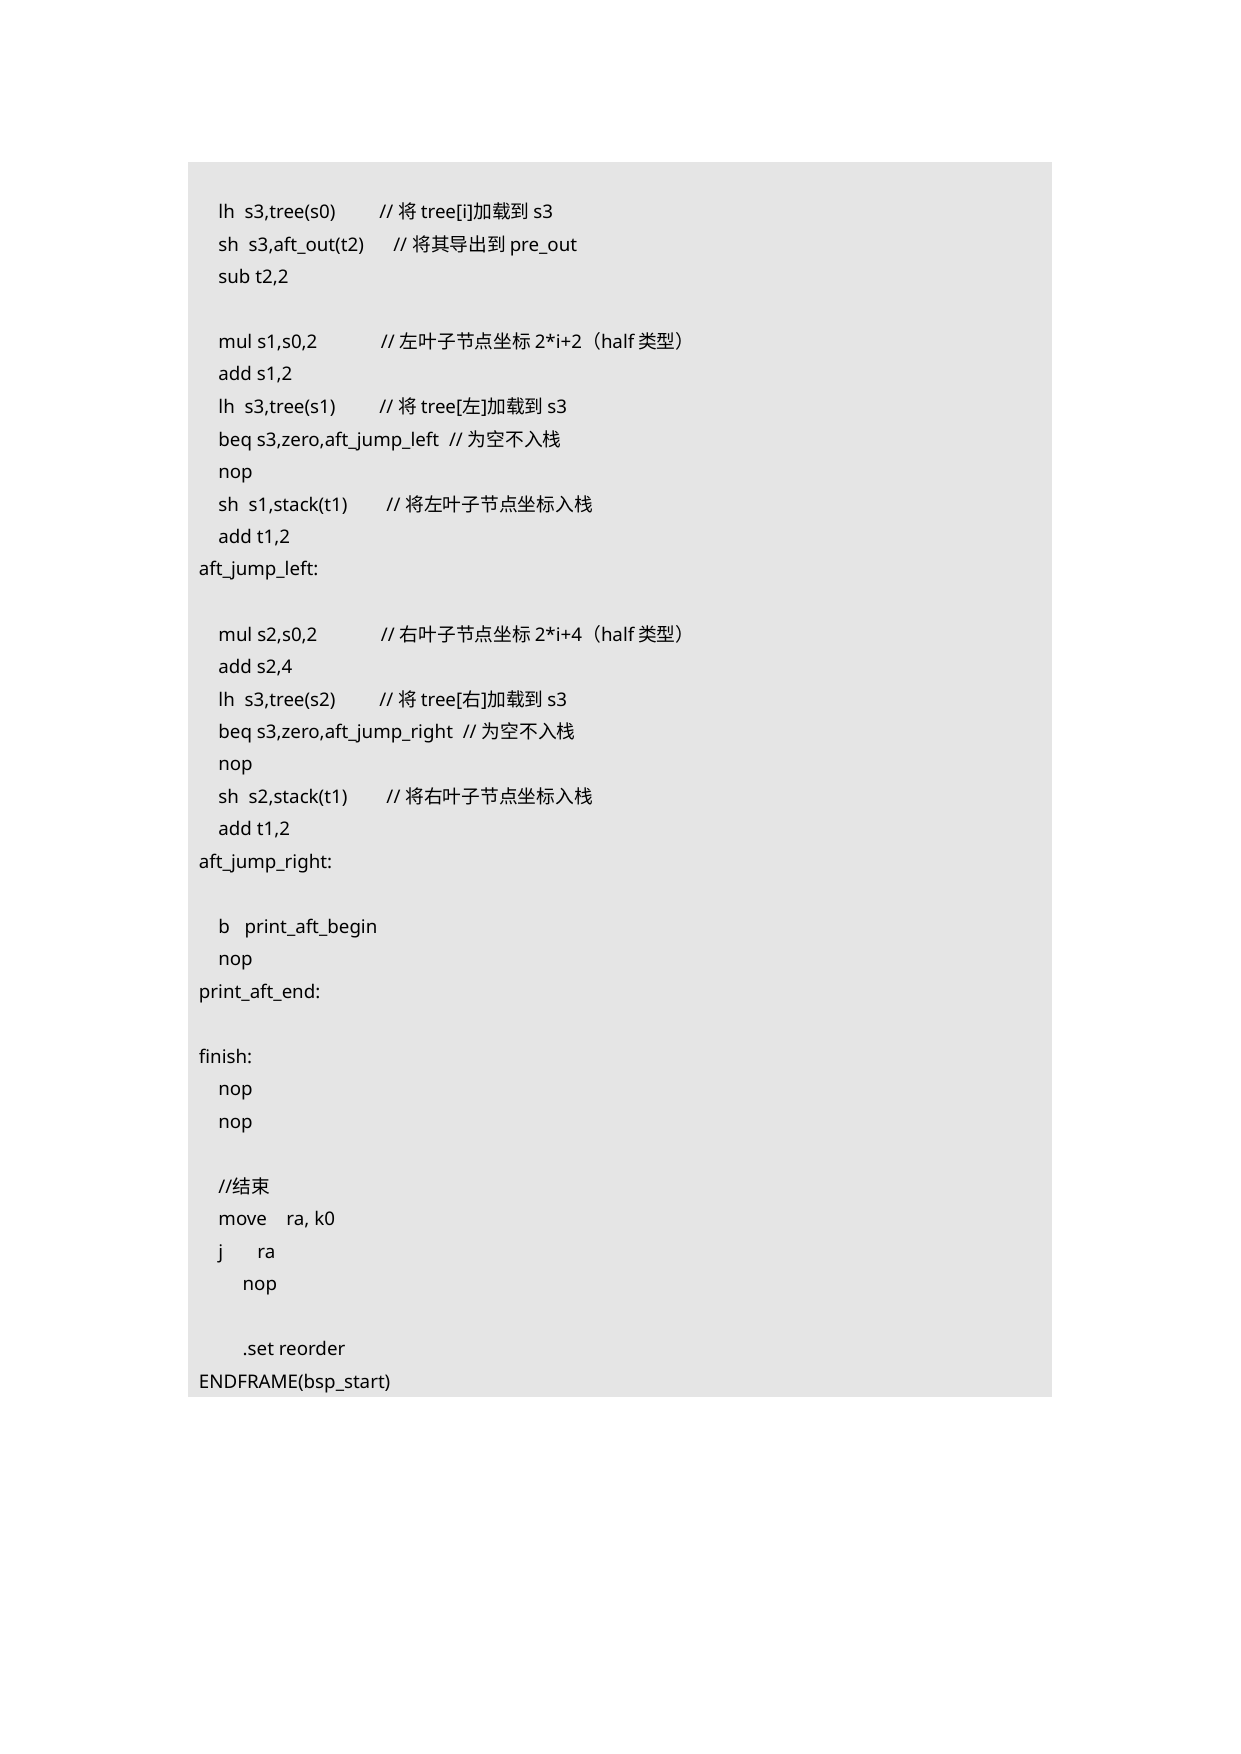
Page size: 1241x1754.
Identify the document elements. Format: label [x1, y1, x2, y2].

table_header [188, 162, 1052, 1397]
